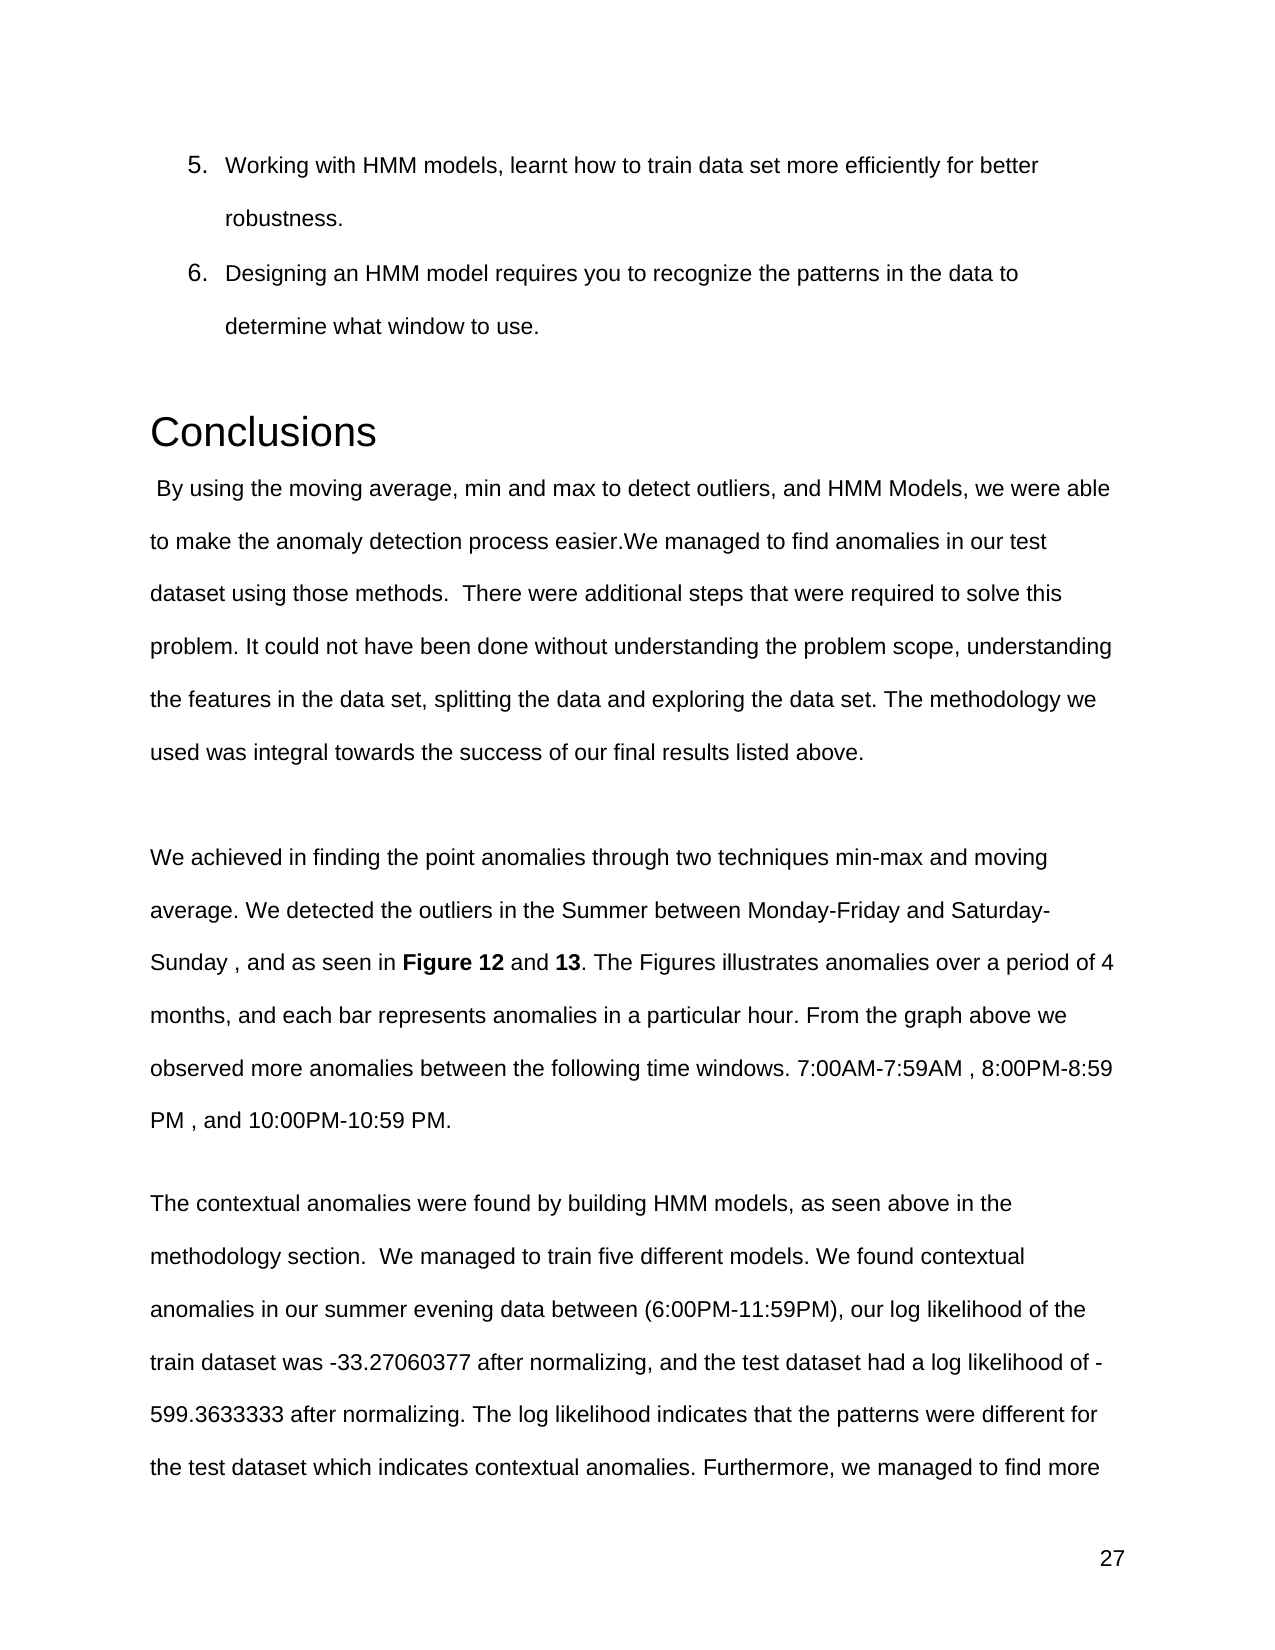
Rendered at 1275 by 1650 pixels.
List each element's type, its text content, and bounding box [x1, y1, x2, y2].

text By using the moving average, min and max to detect outliers, and HMM Models, we were able to make the anomaly detection process easier.We managed to find anomalies in our test dataset using those methods. There were additional steps that were required to solve this problem. It could not have been done without understanding the problem scope, understanding the features in the data set, splitting the data and exploring the data set. The methodology we used was integral towards the success of our final results listed above. [150, 475, 1125, 765]
text We achieved in finding the point anomalies through two techniques min-max and moving average. We detected the outliers in the Summer between Monday-Friday and Saturday-Sunday , and as seen in Figure 12 and 13. The Figures illustrates anomalies over a period of 4 months, and each bar represents anomalies in a particular hour. From the graph above we observed more anomalies between the following time windows. 7:00AM-7:59AM , 8:00PM-8:59 PM , and 10:00PM-10:59 PM. [150, 844, 1125, 1134]
list Designing an HMM model requires you to recognize the patterns in the data to determine what window to use. [187, 258, 1125, 339]
subtitle Conclusions [150, 407, 1125, 455]
list Working with HMM models, learnt how to train data set more efficiently for better robustness. [187, 150, 1125, 231]
